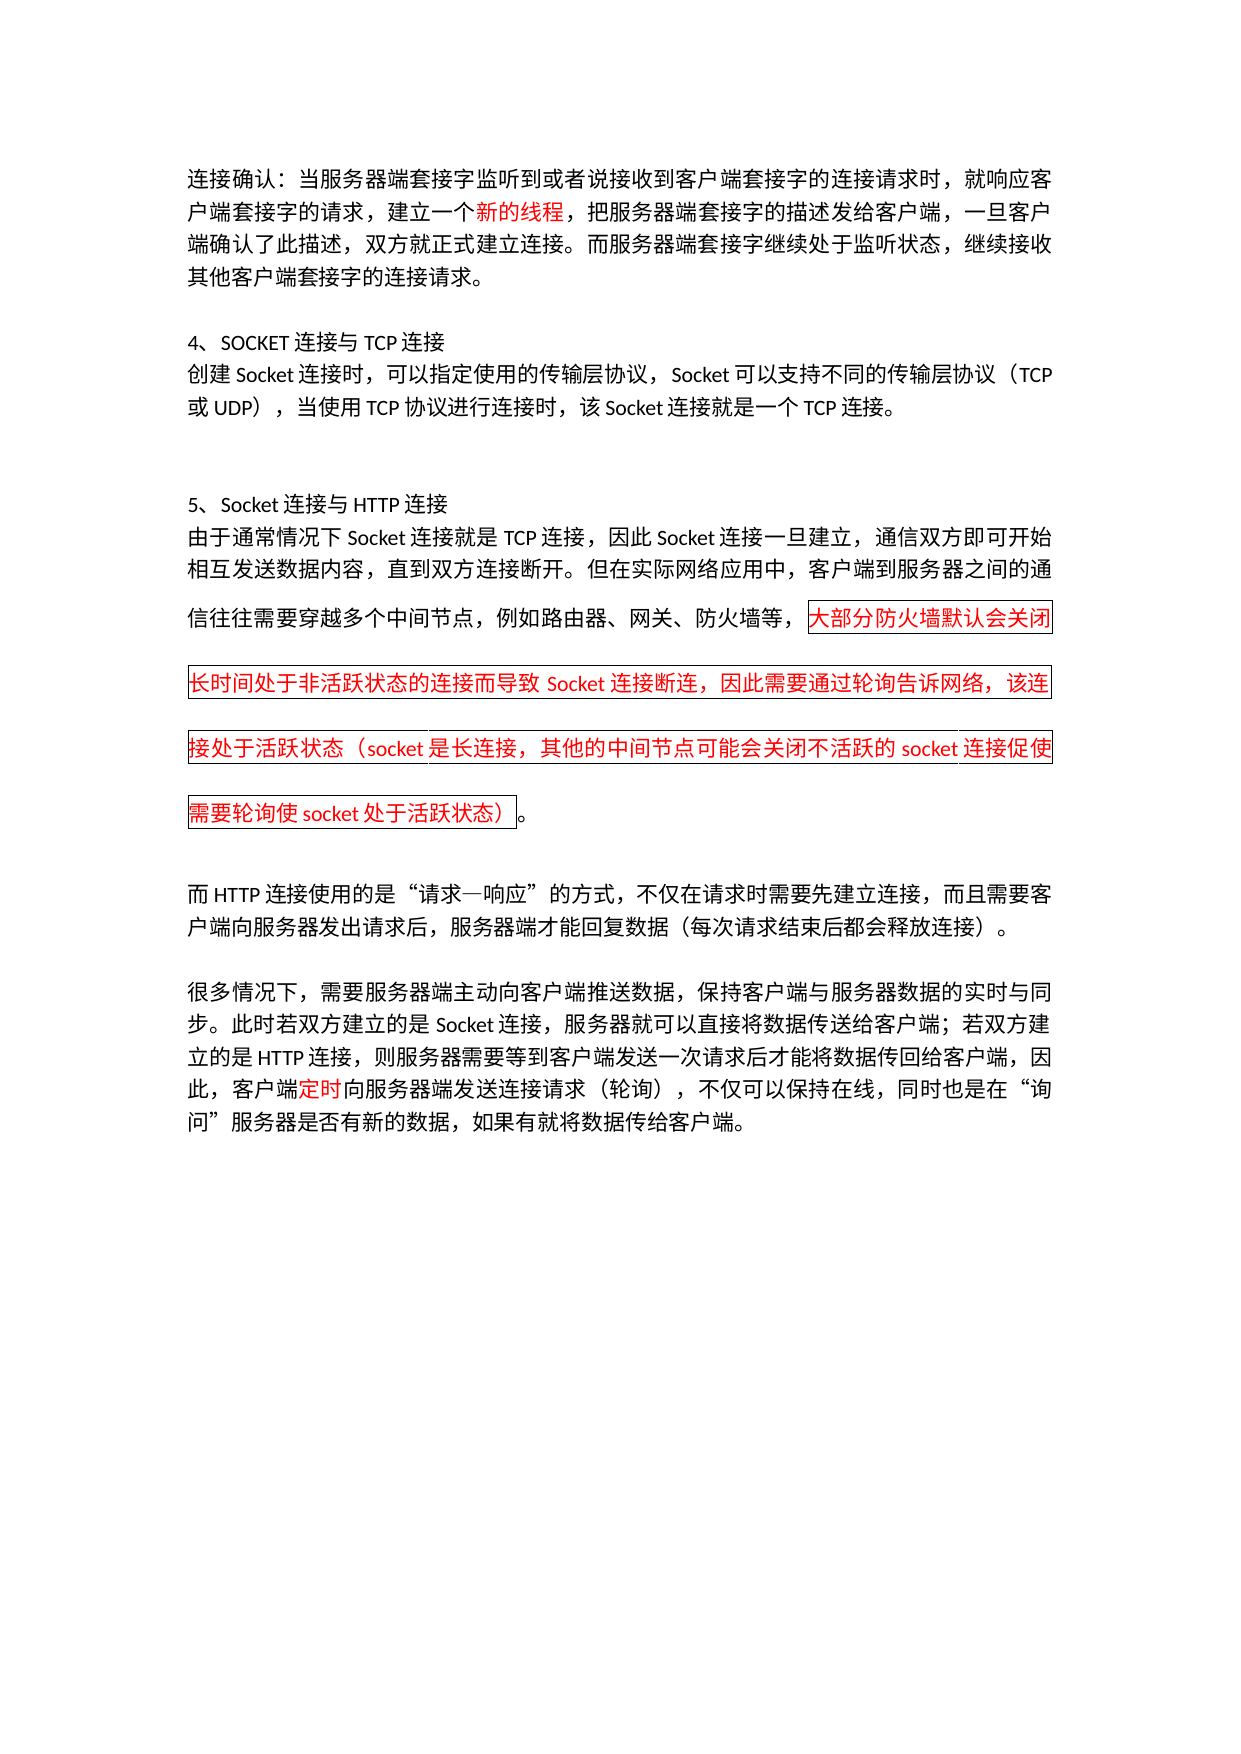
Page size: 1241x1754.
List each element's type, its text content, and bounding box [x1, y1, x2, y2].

text 创建Socket连接时，可以指定使用的传输层协议，Socket可以支持不同的传输层协议（TCP或UDP），当使用TCP协议进行连接时，该Socket连接就是一个TCP连接。 [187, 357, 1053, 422]
text 连接确认：当服务器端套接字监听到或者说接收到客户端套接字的连接请求时，就响应客户端套接字的请求，建立一个新的线程，把服务器端套接字的描述发给客户端，一旦客户端确认了此描述，双方就正式建立连接。而服务器端套接字继续处于监听状态，继续接收其他客户端套接字的连接请求。 [187, 162, 1053, 292]
text 很多情况下，需要服务器端主动向客户端推送数据，保持客户端与服务器数据的实时与同步。此时若双方建立的是Socket连接，服务器就可以直接将数据传送给客户端；若双方建立的是HTTP连接，则服务器需要等到客户端发送一次请求后才能将数据传回给客户端，因此，客户端定时向服务器端发送连接请求（轮询），不仅可以保持在线，同时也是在“询问”服务器是否有新的数据，如果有就将数据传给客户端。 [187, 974, 1053, 1137]
text 由于通常情况下Socket连接就是TCP连接，因此Socket连接一旦建立，通信双方即可开始相互发送数据内容，直到双方连接断开。但在实际网络应用中，客户端到服务器之间的通信往往需要穿越多个中间节点，例如路由器、网关、防火墙等，大部分防火墙默认会关闭长时间处于非活跃状态的连接而导致 Socket 连接断连，因此需要通过轮询告诉网络，该连接处于活跃状态（socket是长连接，其他的中间节点可能会关闭不活跃的socket连接促使需要轮询使socket处于活跃状态）。 [187, 519, 1053, 698]
text 由于通常情况下Socket连接就是TCP连接，因此Socket连接一旦建立，通信双方即可开始相互发送数据内容，直到双方连接断开。但在实际网络应用中，客户端到服务器之间的通信往往需要穿越多个中间节点，例如路由器、网关、防火墙等，大部分防火墙默认会关闭长时间处于非活跃状态的连接而导致 Socket 连接断连，因此需要通过轮询告诉网络，该连接处于活跃状态（socket是长连接，其他的中间节点可能会关闭不活跃的socket连接促使需要轮询使socket处于活跃状态）。 [187, 666, 1053, 730]
text 由于通常情况下Socket连接就是TCP连接，因此Socket连接一旦建立，通信双方即可开始相互发送数据内容，直到双方连接断开。但在实际网络应用中，客户端到服务器之间的通信往往需要穿越多个中间节点，例如路由器、网关、防火墙等，大部分防火墙默认会关闭长时间处于非活跃状态的连接而导致 Socket 连接断连，因此需要通过轮询告诉网络，该连接处于活跃状态（socket是长连接，其他的中间节点可能会关闭不活跃的socket连接促使需要轮询使socket处于活跃状态）。 [187, 731, 1053, 844]
text 4、SOCKET连接与TCP连接 [187, 324, 1053, 357]
text 而HTTP连接使用的是“请求—响应”的方式，不仅在请求时需要先建立连接，而且需要客户端向服务器发出请求后，服务器端才能回复数据（每次请求结束后都会释放连接）。 [187, 877, 1053, 942]
text 5、Socket连接与HTTP连接 [187, 454, 1053, 519]
